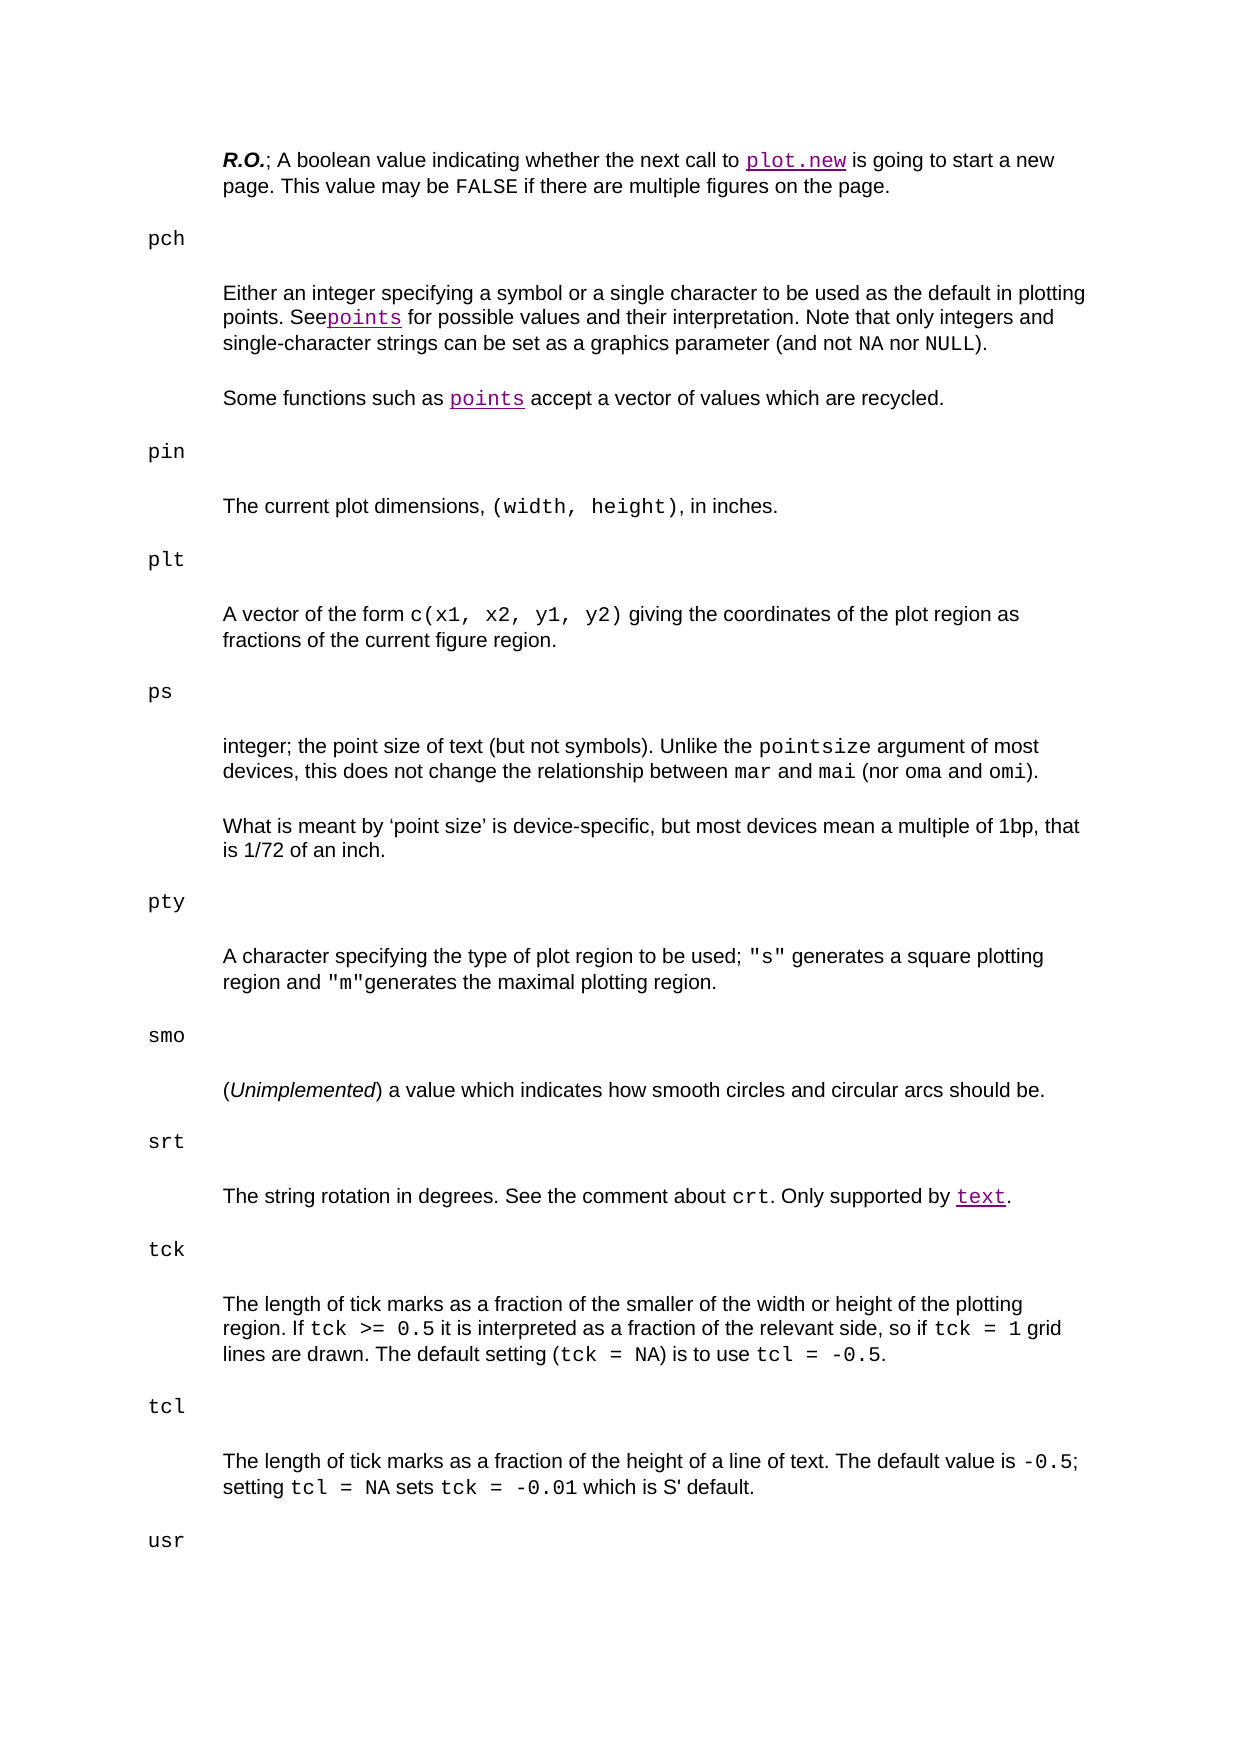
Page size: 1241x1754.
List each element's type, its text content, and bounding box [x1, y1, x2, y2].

text (Unimplemented) a value which indicates how smooth circles and circular arcs should be. [223, 1078, 1093, 1102]
text pin [148, 441, 1093, 465]
text tcl [148, 1396, 1093, 1420]
text The current plot dimensions, (width, height), in inches. [223, 494, 1093, 520]
text The string rotation in degrees. See the comment about crt. Only supported by text. [223, 1184, 1093, 1209]
text ps [148, 681, 1093, 704]
text The length of tick marks as a fraction of the smaller of the width or height of the plotting region. If tck >= 0.5 it is interpreted as a fraction of the relevant side, so if tck = 1 grid lines are drawn. The default setting (tck = NA) is to use tcl = -0.5. [223, 1292, 1093, 1367]
text usr [148, 1530, 1093, 1554]
text pty [148, 891, 1093, 915]
text What is meant by ‘point size’ is device-specific, but most devices mean a multiple of 1bp, that is 1/72 of an inch. [223, 814, 1093, 862]
text smo [148, 1025, 1093, 1049]
text R.O.; A boolean value indicating whether the next call to plot.new is going to start a new page. This value may be FALSE if there are multiple figures on the page. [223, 148, 1093, 199]
text pch [148, 228, 1093, 252]
text Either an integer specifying a symbol or a single character to be used as the default in plotting points. Seepoints for possible values and their interpretation. Note that only integers and single-character strings can be set as a graphics parameter (and not NA nor NULL). [223, 281, 1093, 357]
text integer; the point size of text (but not symbols). Unlike the pointsize argument of most devices, this does not change the relationship between mar and mai (nor oma and omi). [223, 733, 1093, 785]
text srt [148, 1131, 1093, 1154]
text A vector of the form c(x1, x2, y1, y2) giving the coordinates of the plot region as fractions of the current figure region. [223, 602, 1093, 651]
text The length of tick marks as a fraction of the height of a line of text. The default value is -0.5; setting tcl = NA sets tck = -0.01 which is S' default. [223, 1449, 1093, 1501]
text plt [148, 549, 1093, 572]
text A character specifying the type of plot region to be used; "s" generates a square plotting region and "m"generates the maximal plotting region. [223, 944, 1093, 996]
text Some functions such as points accept a vector of values which are recycled. [223, 386, 1093, 412]
text tck [148, 1239, 1093, 1262]
